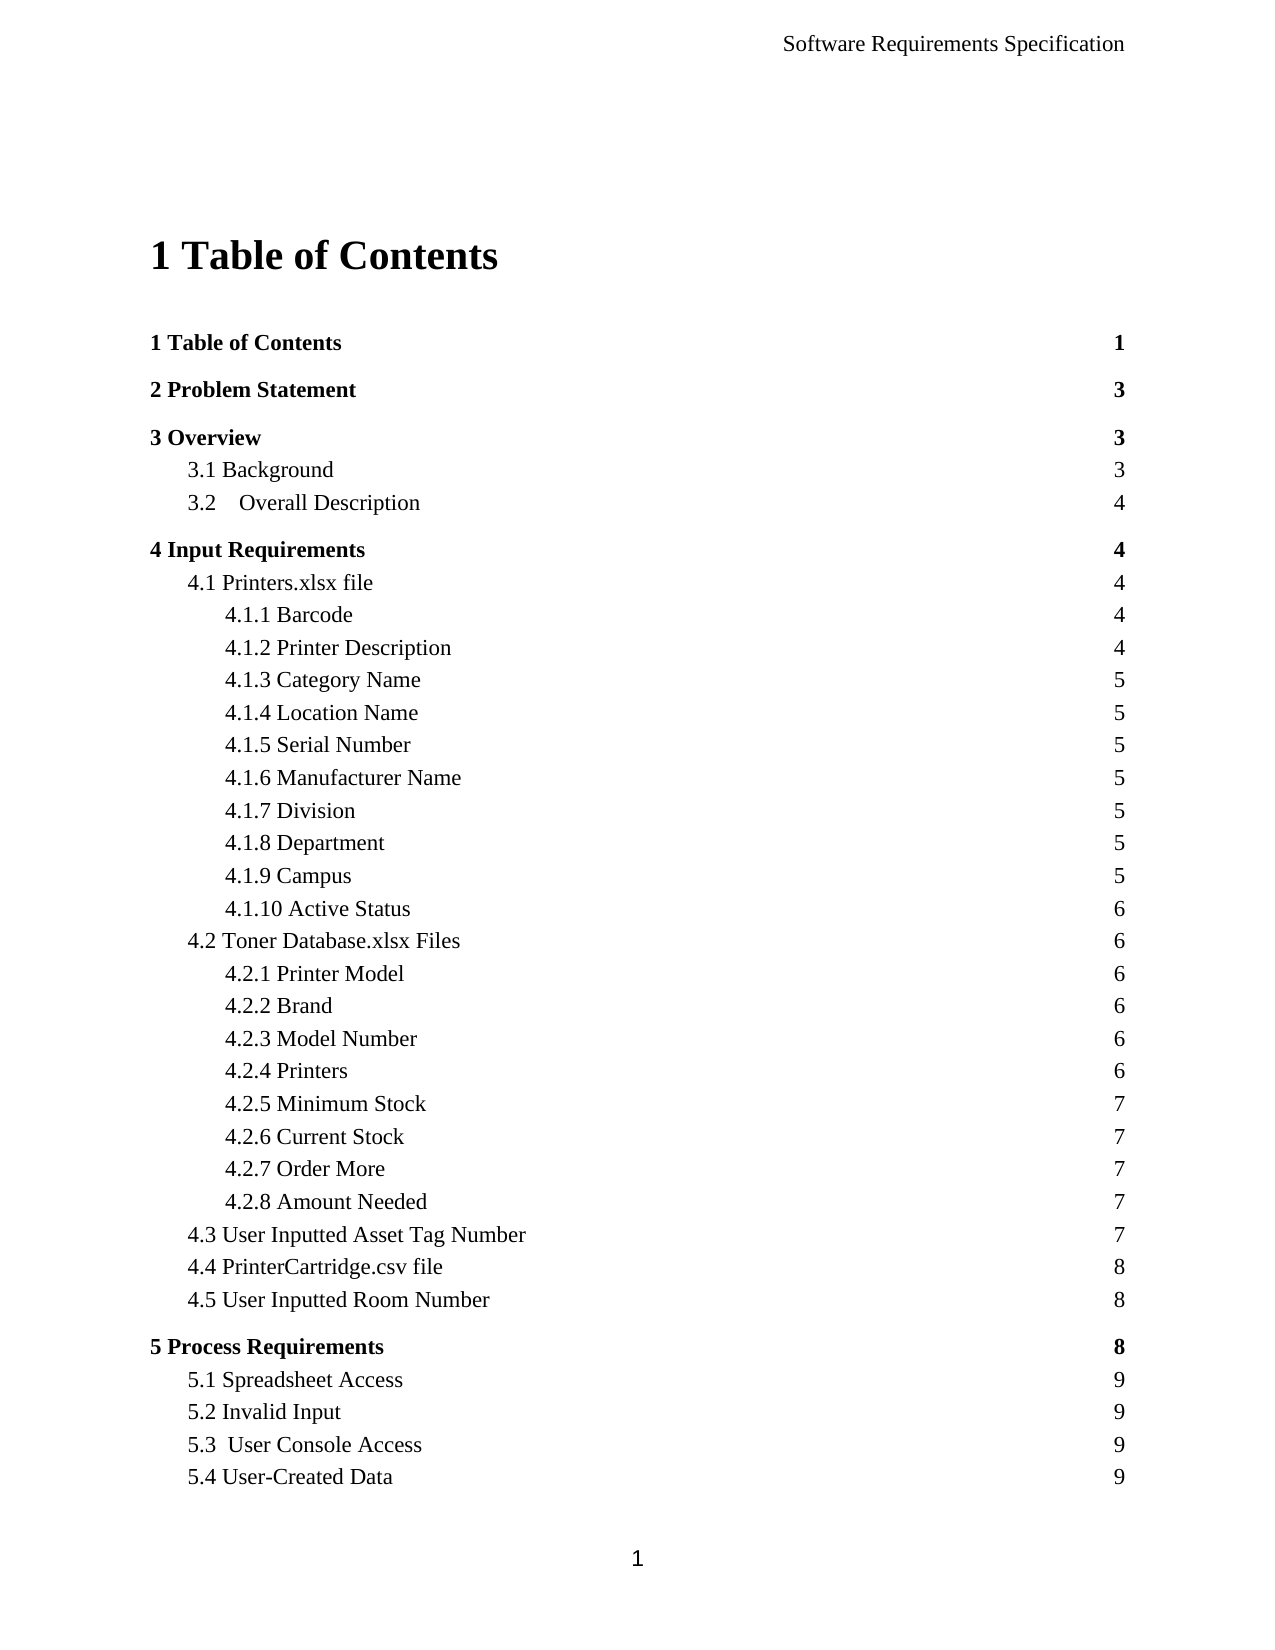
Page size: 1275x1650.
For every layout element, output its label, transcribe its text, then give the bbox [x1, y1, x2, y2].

subtitle 1 Table of Contents [150, 230, 1125, 278]
